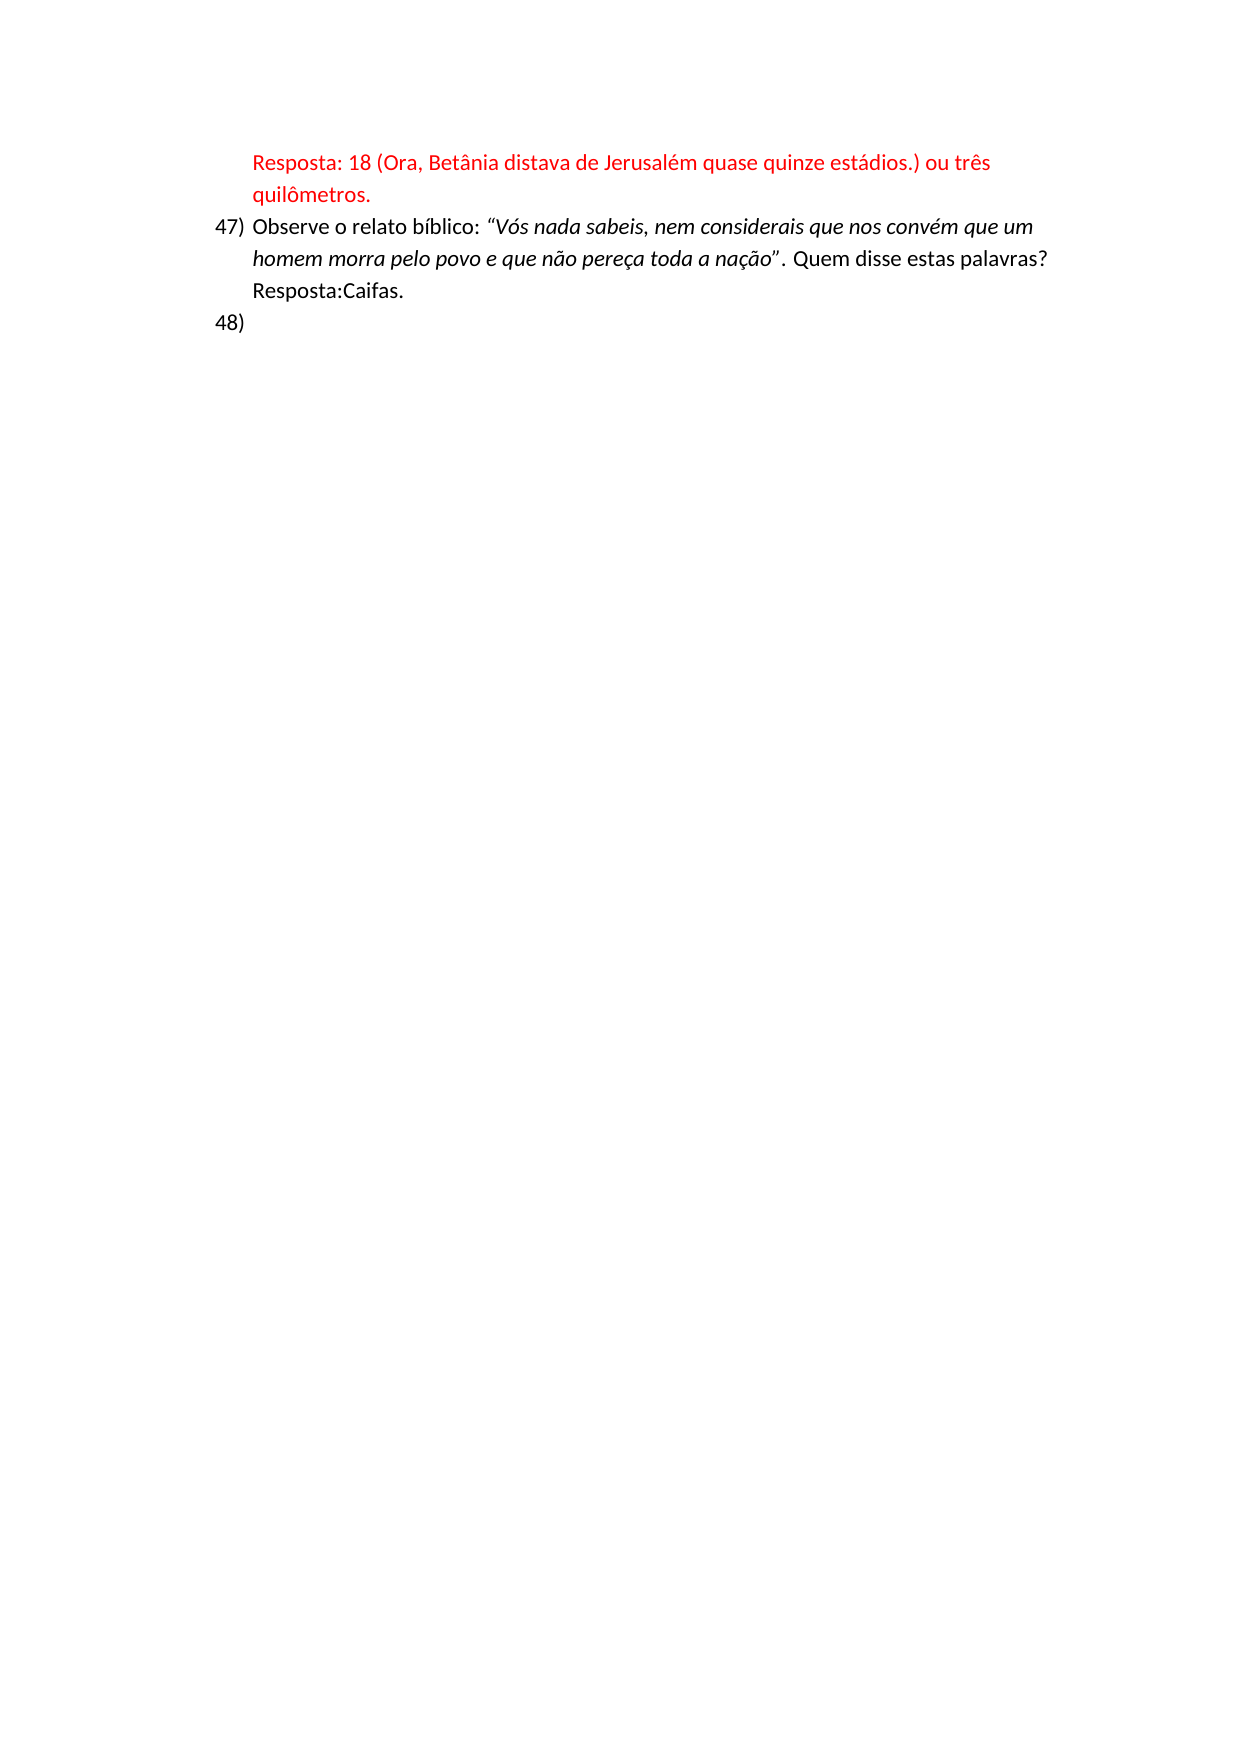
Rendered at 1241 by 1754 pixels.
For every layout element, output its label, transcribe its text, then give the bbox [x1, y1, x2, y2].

list Resposta:Caifas. [252, 276, 1063, 304]
list Resposta: 18 (Ora, Betânia distava de Jerusalém quase quinze estádios.) ou três quilômetros. [252, 148, 1063, 208]
list Observe o relato bíblico: “Vós nada sabeis, nem considerais que nos convém que um homem morra pelo povo e que não pereça toda a nação”. Quem disse estas palavras? [215, 212, 1063, 272]
